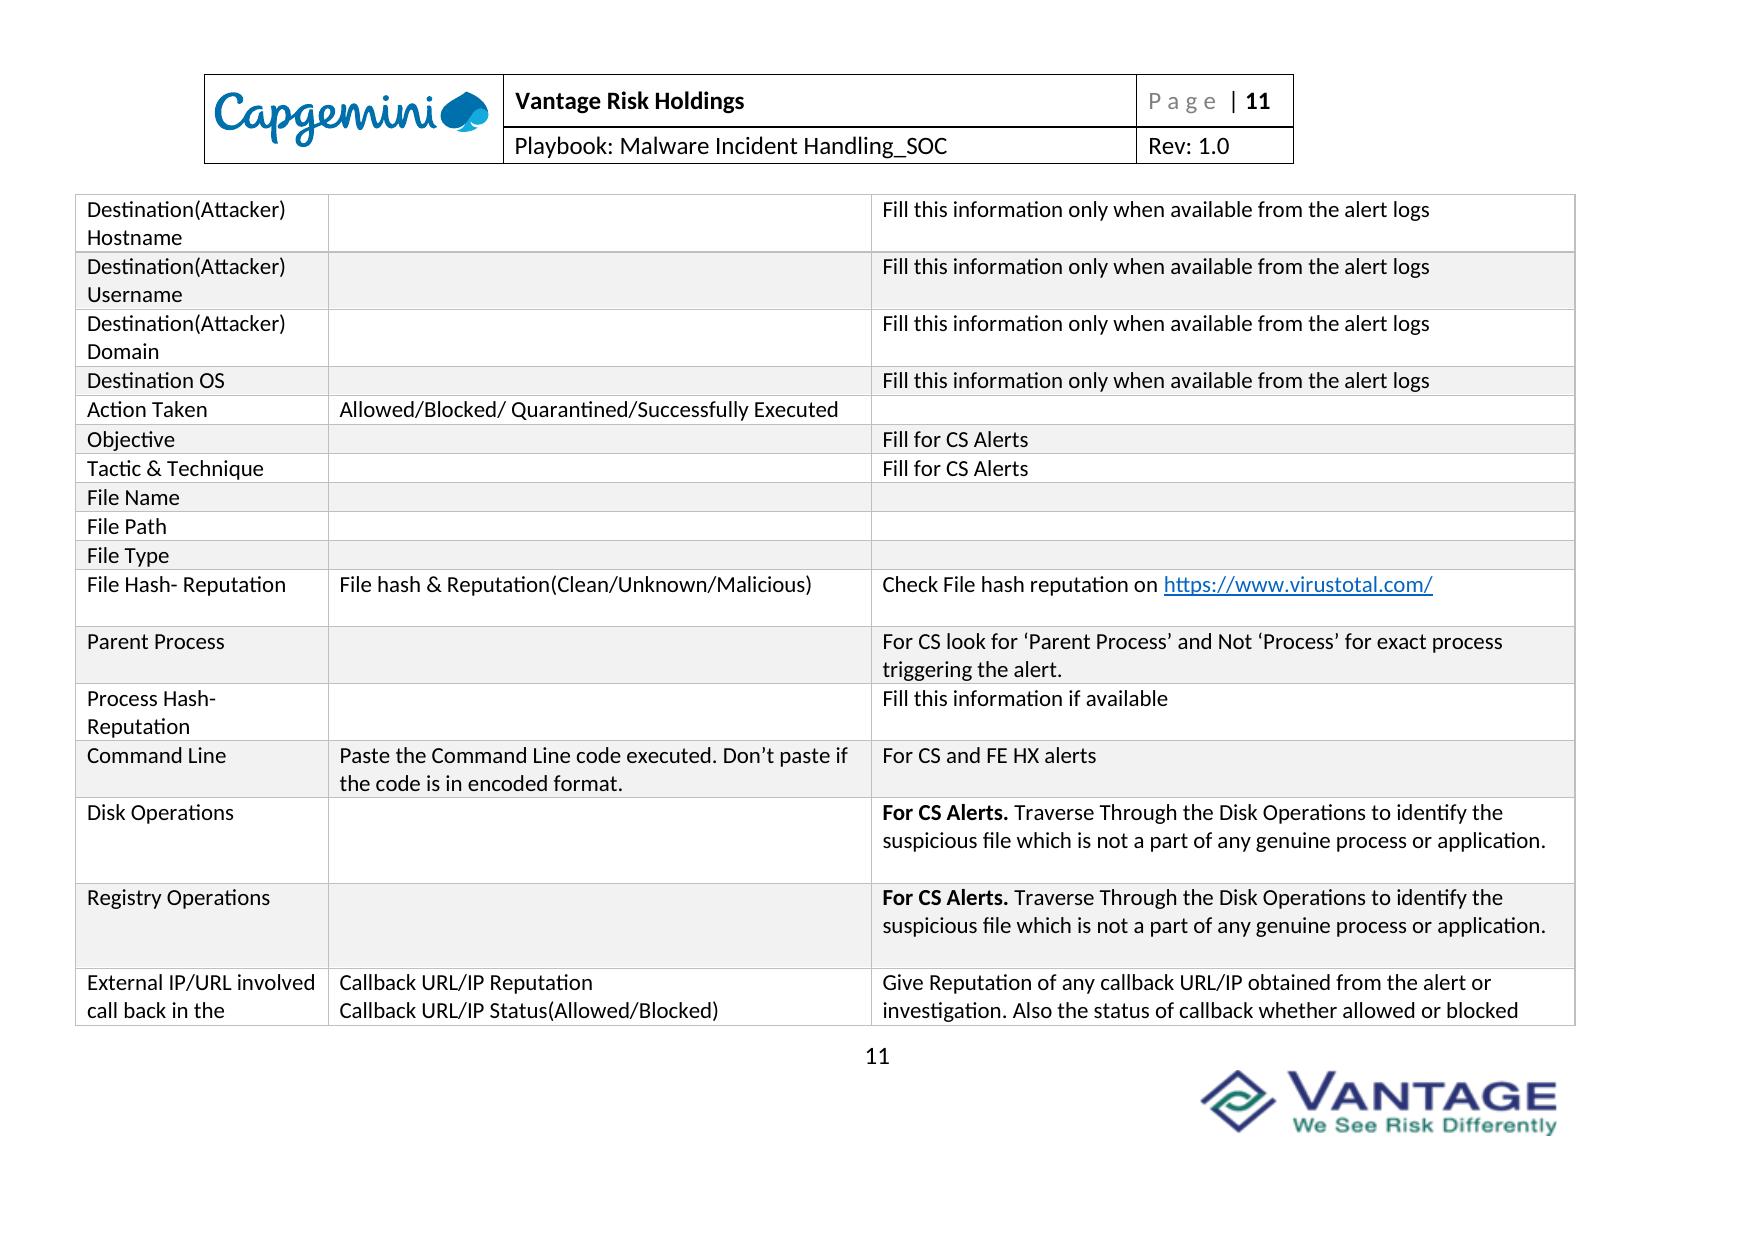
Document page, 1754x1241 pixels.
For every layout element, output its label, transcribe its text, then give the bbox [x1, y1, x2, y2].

table_cell For CS Alerts. Traverse Through the Disk Operations to identify the suspicious file which is not a part of any genuine process or application. [872, 798, 1574, 882]
table_cell [329, 684, 871, 740]
table_cell Parent Process [76, 627, 328, 683]
table_cell Fill for CS Alerts [872, 454, 1574, 482]
table_cell Process Hash-Reputation [76, 684, 328, 740]
table_cell Allowed/Blocked/ Quarantined/Successfully Executed [329, 396, 871, 424]
table_cell Fill this information only when available from the alert logs [872, 253, 1574, 308]
table_cell For CS and FE HX alerts [872, 741, 1574, 797]
table_cell [329, 195, 871, 251]
table_cell For CS Alerts. Traverse Through the Disk Operations to identify the suspicious file which is not a part of any genuine process or application. [872, 884, 1574, 967]
table_cell Fill this information only when available from the alert logs [872, 367, 1574, 394]
table_cell File Type [76, 541, 328, 569]
table_cell [329, 310, 871, 366]
table_cell [329, 454, 871, 482]
table_cell [329, 627, 871, 683]
table_cell [329, 798, 871, 882]
table_cell [872, 396, 1574, 424]
table_cell Registry Operations [76, 884, 328, 967]
table_cell Paste the Command Line code executed. Don’t paste if the code is in encoded format. [329, 741, 871, 797]
table_cell Check File hash reputation on https://www.virustotal.com/ [872, 570, 1574, 626]
table_cell Fill this information if available [872, 684, 1574, 740]
table_cell Tactic & Technique [76, 454, 328, 482]
table_cell Fill for CS Alerts [872, 425, 1574, 453]
table_cell [329, 541, 871, 569]
table_cell Action Taken [76, 396, 328, 424]
table_cell Destination OS [76, 367, 328, 394]
table_cell [872, 483, 1574, 511]
table_cell [872, 512, 1574, 540]
table_cell File Hash- Reputation [76, 570, 328, 626]
table_cell [329, 884, 871, 967]
table_cell Disk Operations [76, 798, 328, 882]
table_cell External IP/URL involved call back in the malicious code/file/process [76, 969, 328, 1024]
table_cell Destination(Attacker) Domain [76, 310, 328, 366]
table_cell [329, 367, 871, 394]
table_cell Callback URL/IP Reputation Callback URL/IP Status(Allowed/Blocked) [329, 969, 871, 1024]
table_cell Fill this information only when available from the alert logs [872, 195, 1574, 251]
table_cell Destination(Attacker) Hostname [76, 195, 328, 251]
table_cell [872, 541, 1574, 569]
table_cell Objective [76, 425, 328, 453]
table_cell File hash & Reputation(Clean/Unknown/Malicious) [329, 570, 871, 626]
table_cell [329, 512, 871, 540]
table_cell Fill this information only when available from the alert logs [872, 310, 1574, 366]
table_cell Destination(Attacker) Username [76, 253, 328, 308]
table_cell [329, 253, 871, 308]
picture [1200, 1070, 1557, 1136]
table_cell Command Line [76, 741, 328, 797]
table_cell [329, 483, 871, 511]
table_cell File Path [76, 512, 328, 540]
table_cell File Name [76, 483, 328, 511]
table_cell [329, 425, 871, 453]
table_cell For CS look for ‘Parent Process’ and Not ‘Process’ for exact process triggering the alert. [872, 627, 1574, 683]
